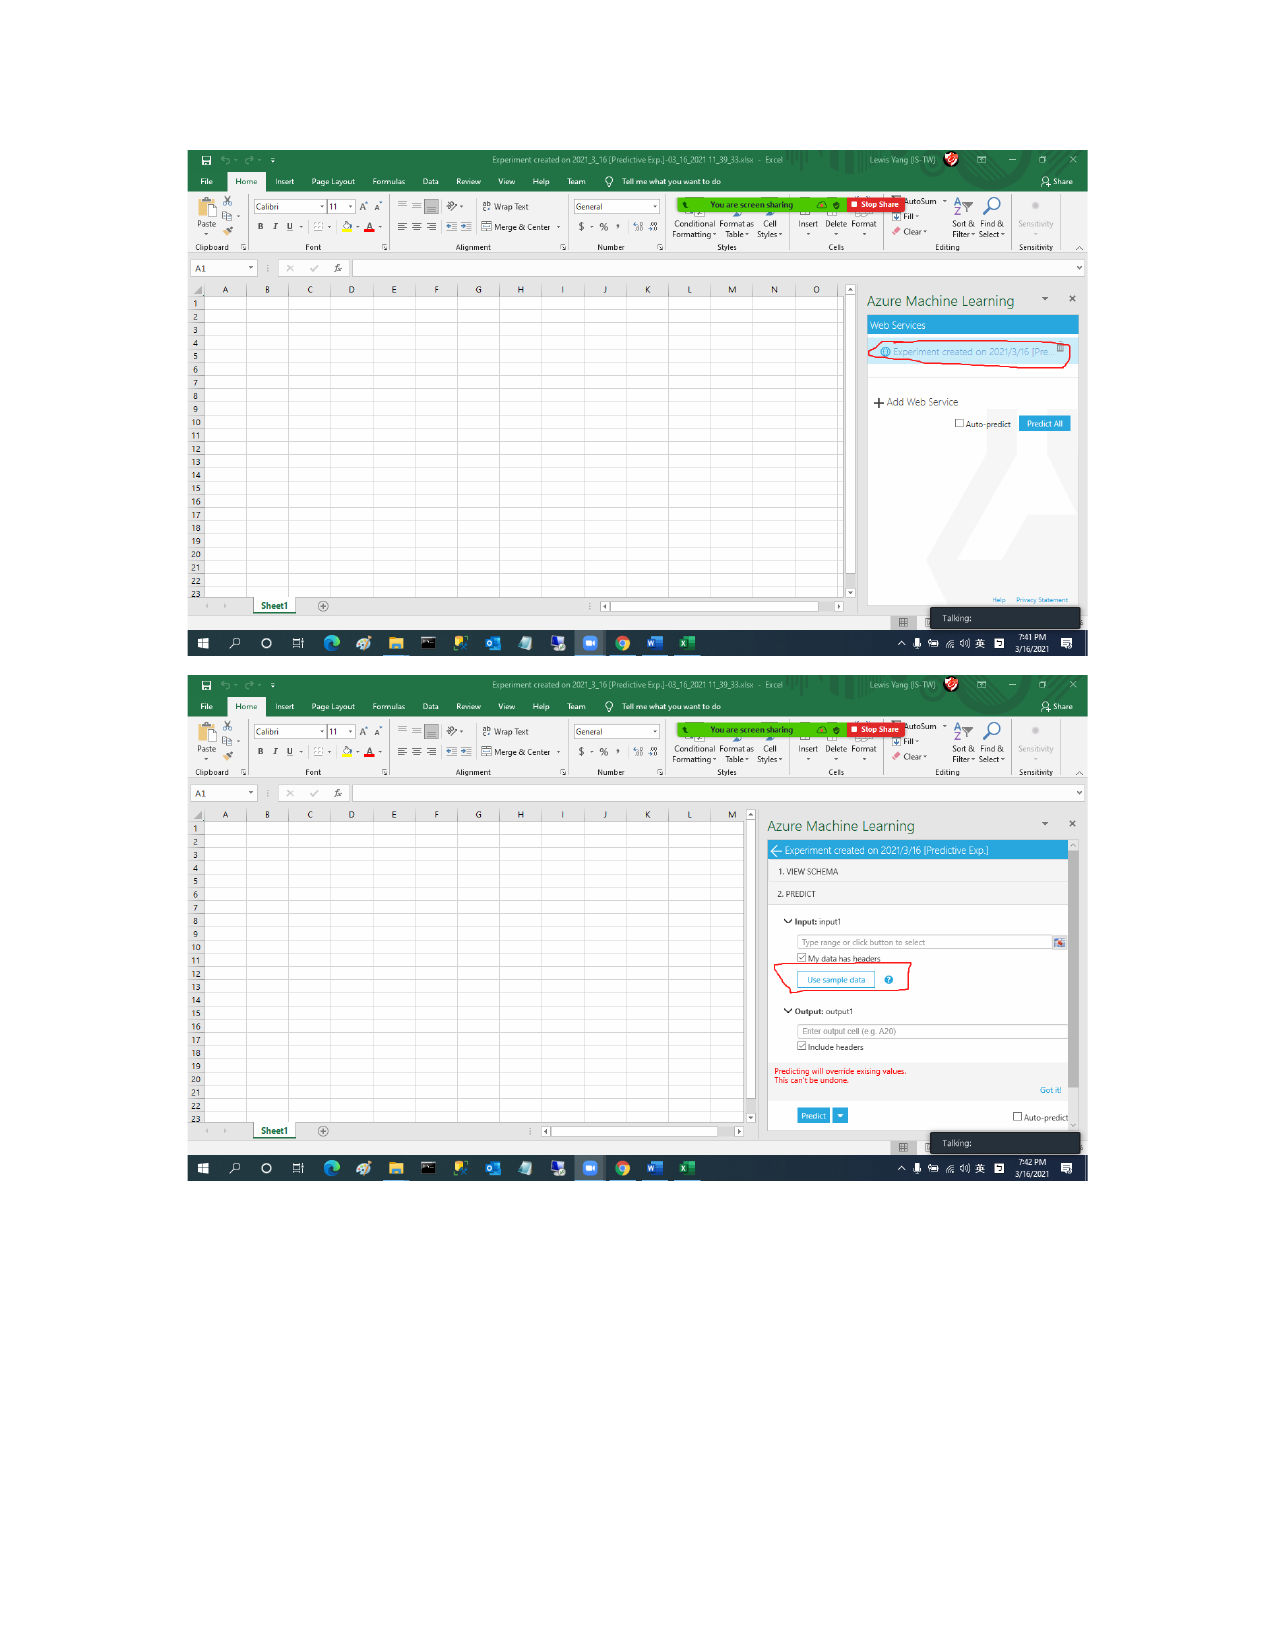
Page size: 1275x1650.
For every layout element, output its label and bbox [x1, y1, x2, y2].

picture [187, 150, 1088, 656]
picture [187, 675, 1088, 1181]
